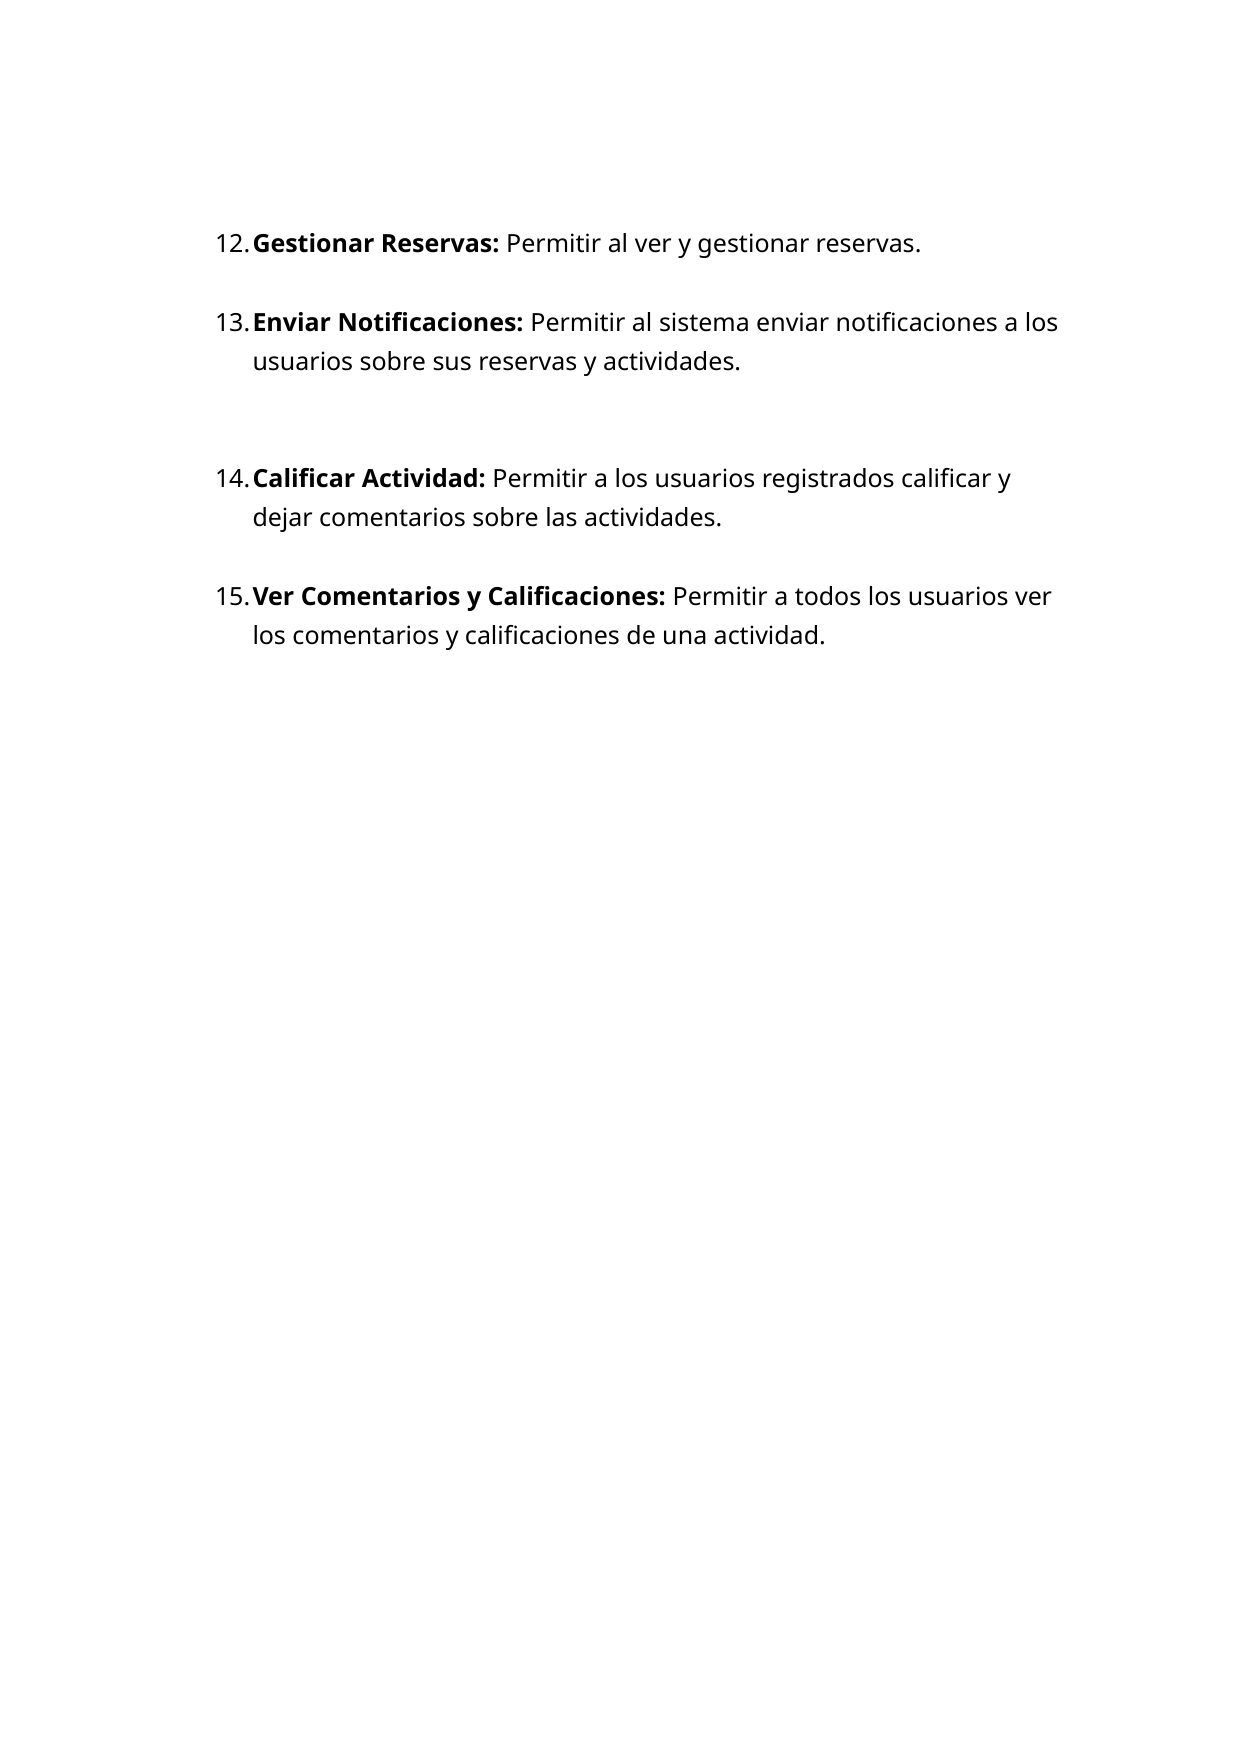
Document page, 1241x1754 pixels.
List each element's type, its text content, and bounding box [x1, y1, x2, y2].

list Enviar Notificaciones: Permitir al sistema enviar notificaciones a los usuarios sobre sus reservas y actividades. [215, 304, 1063, 377]
list Calificar Actividad: Permitir a los usuarios registrados calificar y dejar comentarios sobre las actividades. [215, 461, 1063, 534]
list Gestionar Reservas: Permitir al ver y gestionar reservas. [215, 226, 1063, 260]
list Ver Comentarios y Calificaciones: Permitir a todos los usuarios ver los comentarios y calificaciones de una actividad. [215, 578, 1063, 652]
